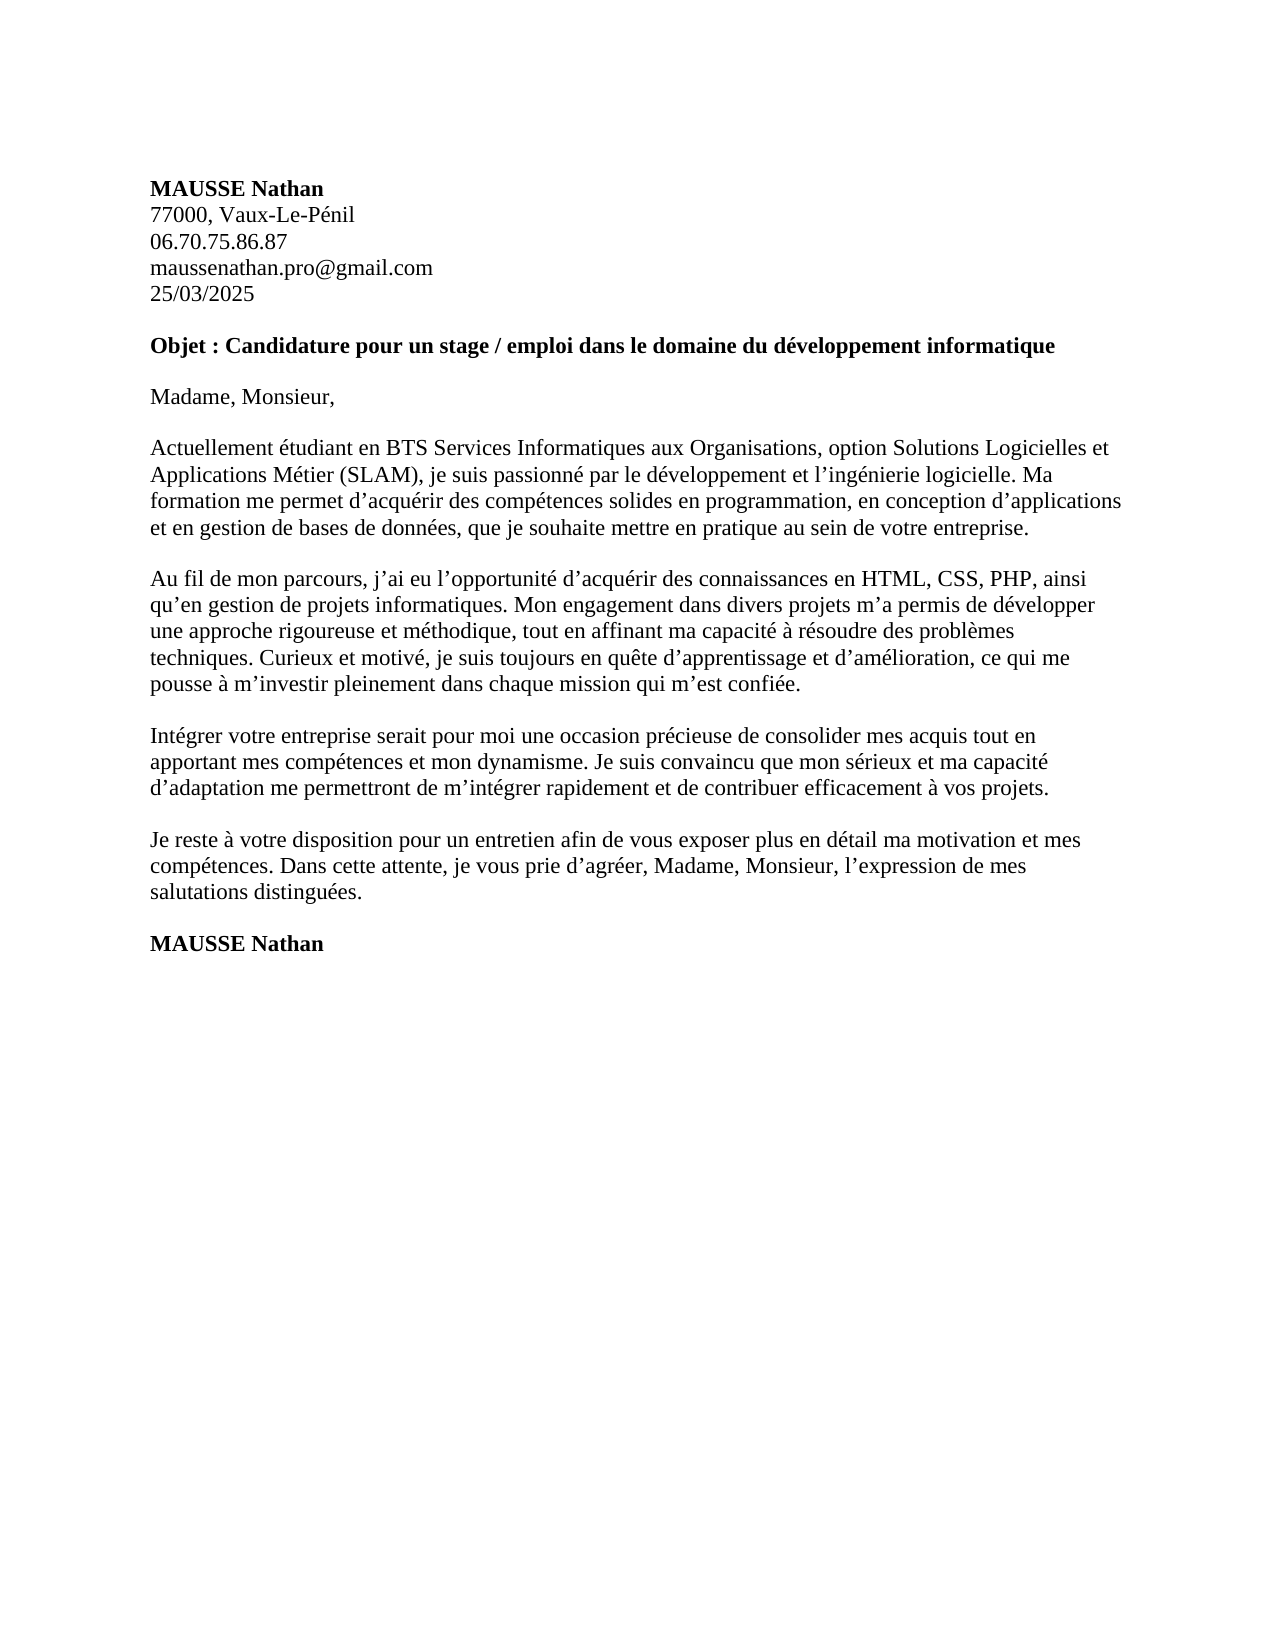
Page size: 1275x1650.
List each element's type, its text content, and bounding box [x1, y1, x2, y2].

text Je reste à votre disposition pour un entretien afin de vous exposer plus en détail ma motivation et mes compétences. Dans cette attente, je vous prie d’agréer, Madame, Monsieur, l’expression de mes salutations distinguées. [150, 826, 1125, 905]
text Objet : Candidature pour un stage / emploi dans le domaine du développement informatique [150, 332, 1125, 358]
text Intégrer votre entreprise serait pour moi une occasion précieuse de consolider mes acquis tout en apportant mes compétences et mon dynamisme. Je suis convaincu que mon sérieux et ma capacité d’adaptation me permettront de m’intégrer rapidement et de contribuer efficacement à vos projets. [150, 722, 1125, 801]
text Madame, Monsieur, [150, 383, 1125, 409]
text MAUSSE Nathan [150, 930, 1125, 956]
text Actuellement étudiant en BTS Services Informatiques aux Organisations, option Solutions Logicielles et Applications Métier (SLAM), je suis passionné par le développement et l’ingénierie logicielle. Ma formation me permet d’acquérir des compétences solides en programmation, en conception d’applications et en gestion de bases de données, que je souhaite mettre en pratique au sein de votre entreprise. [150, 434, 1125, 540]
text MAUSSE Nathan 77000, Vaux-Le-Pénil 06.70.75.86.87 maussenathan.pro@gmail.com 25/03/2025 [150, 175, 1125, 307]
text Au fil de mon parcours, j’ai eu l’opportunité d’acquérir des connaissances en HTML, CSS, PHP, ainsi qu’en gestion de projets informatiques. Mon engagement dans divers projets m’a permis de développer une approche rigoureuse et méthodique, tout en affinant ma capacité à résoudre des problèmes techniques. Curieux et motivé, je suis toujours en quête d’apprentissage et d’amélioration, ce qui me pousse à m’investir pleinement dans chaque mission qui m’est confiée. [150, 565, 1125, 697]
